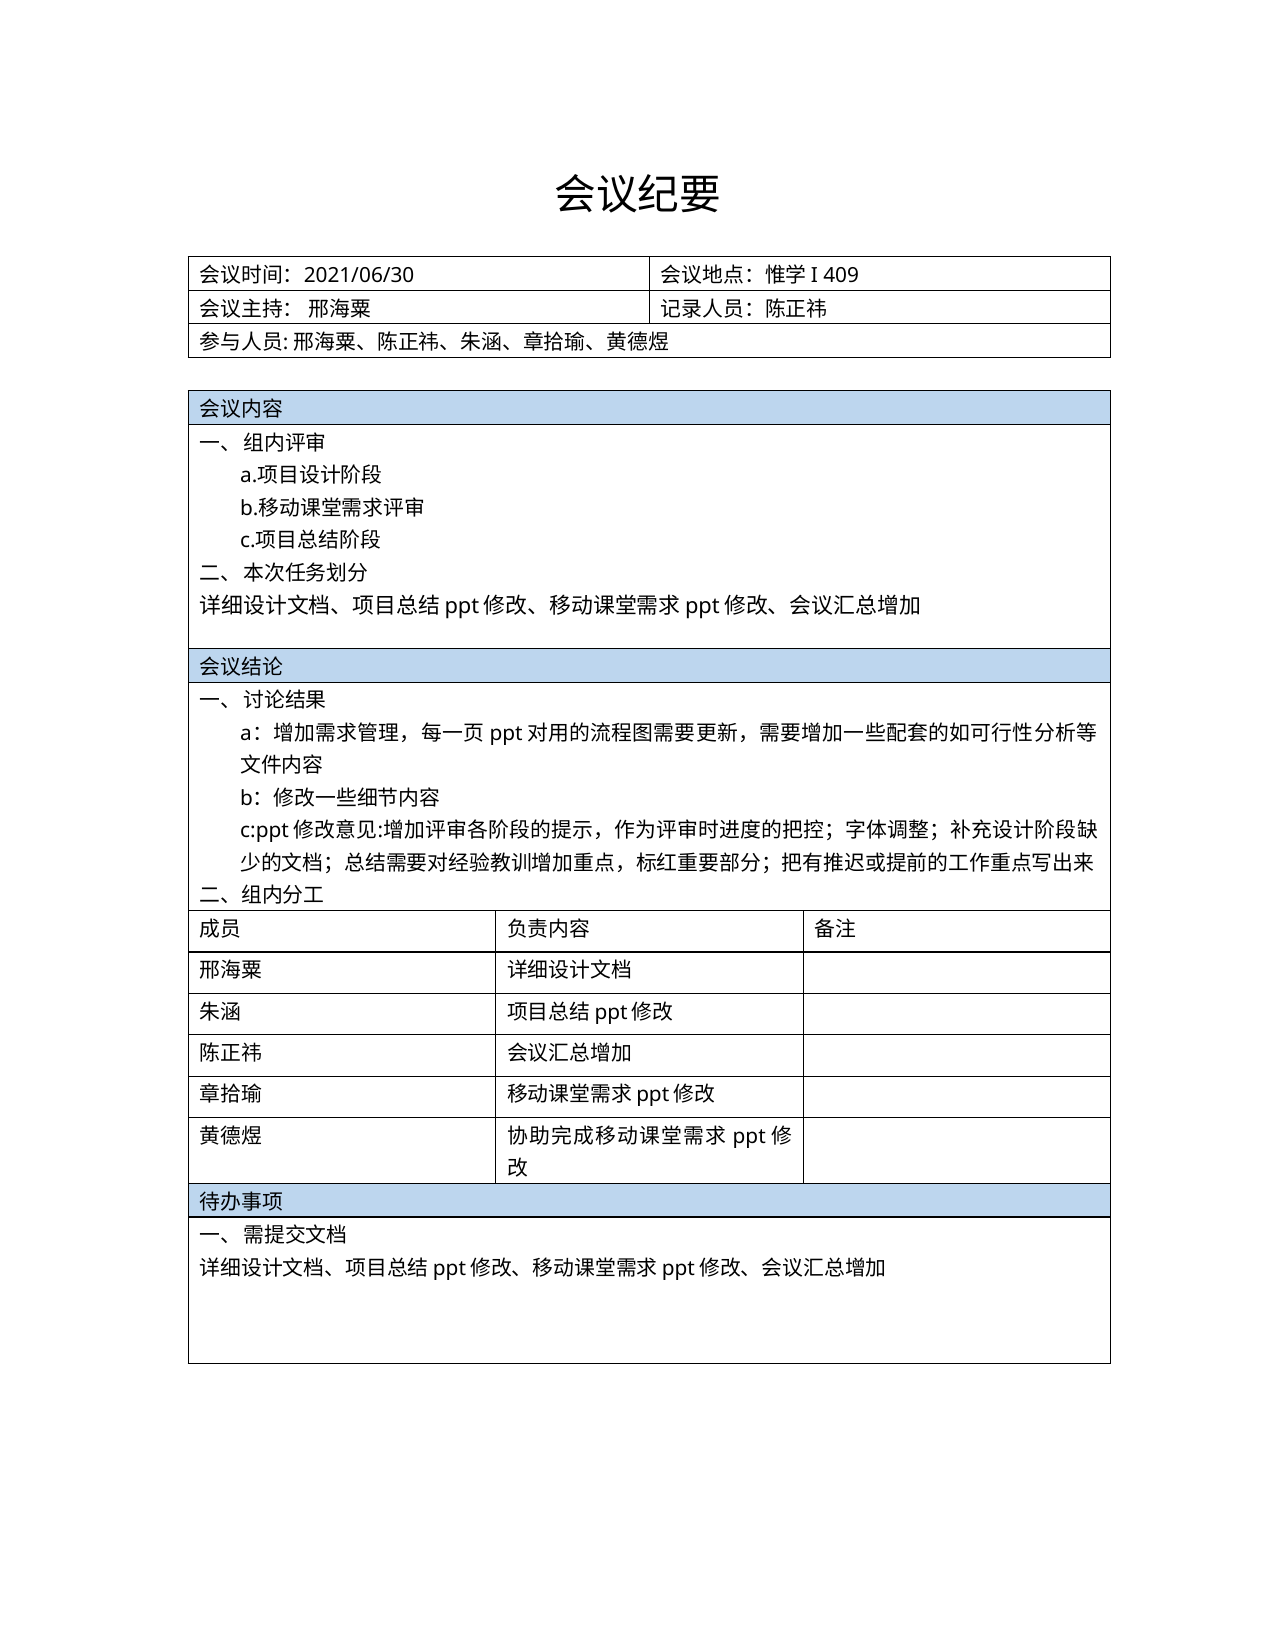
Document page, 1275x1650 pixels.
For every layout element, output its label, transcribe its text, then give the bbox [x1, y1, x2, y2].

table_cell 陈正祎 [189, 1035, 495, 1076]
table_cell 参与人员: 邢海粟、陈正祎、朱涵、章拾瑜、黄德煜 [189, 324, 1110, 357]
table_cell 记录人员：陈正祎 [650, 291, 1110, 323]
table_cell [804, 1035, 1110, 1076]
table_cell 黄德煜 [189, 1118, 495, 1183]
text 会议纪要 [187, 159, 1087, 224]
table_cell 协助完成移动课堂需求ppt修改 [496, 1118, 803, 1183]
table_cell [804, 1118, 1110, 1183]
table_cell 会议结论 [189, 649, 1110, 682]
table_cell 项目总结ppt修改 [496, 994, 803, 1034]
table_cell 组内评审 a.项目设计阶段 b.移动课堂需求评审 c.项目总结阶段 本次任务划分 详细设计文档、项目总结ppt修改、移动课堂需求ppt修改、会议汇总增加 [189, 425, 1110, 648]
table_cell 移动课堂需求ppt修改 [496, 1077, 803, 1117]
table_cell [804, 953, 1110, 993]
table_cell 朱涵 [189, 994, 495, 1034]
table_cell 待办事项 [189, 1184, 1110, 1216]
table_header 会议内容 [189, 391, 1110, 424]
table_cell [804, 1077, 1110, 1117]
table_header 会议地点：惟学I 409 [650, 257, 1110, 290]
table_cell 备注 [804, 911, 1110, 951]
table_cell 详细设计文档 [496, 953, 803, 993]
table_cell 讨论结果 a：增加需求管理，每一页ppt对用的流程图需要更新，需要增加一些配套的如可行性分析等文件内容 b：修改一些细节内容 c:ppt修改意见:增加评审各阶段的提示，作为评审时进度的把控；字体调整；补充设计阶段缺少的文档；总结需要对经验教训增加重点，标红重要部分；把有推迟或提前的工作重点写出来 二、组内分工 [189, 683, 1110, 910]
table_cell [804, 994, 1110, 1034]
table_cell 会议主持： 邢海粟 [189, 291, 649, 323]
table_cell 负责内容 [496, 911, 803, 951]
table_cell 成员 [189, 911, 495, 951]
table_cell 会议汇总增加 [496, 1035, 803, 1076]
table_cell 邢海粟 [189, 953, 495, 993]
table_cell 章拾瑜 [189, 1077, 495, 1117]
table_cell 需提交文档 详细设计文档、项目总结ppt修改、移动课堂需求ppt修改、会议汇总增加 [189, 1218, 1110, 1363]
table_header 会议时间：2021/06/30 [189, 257, 649, 290]
